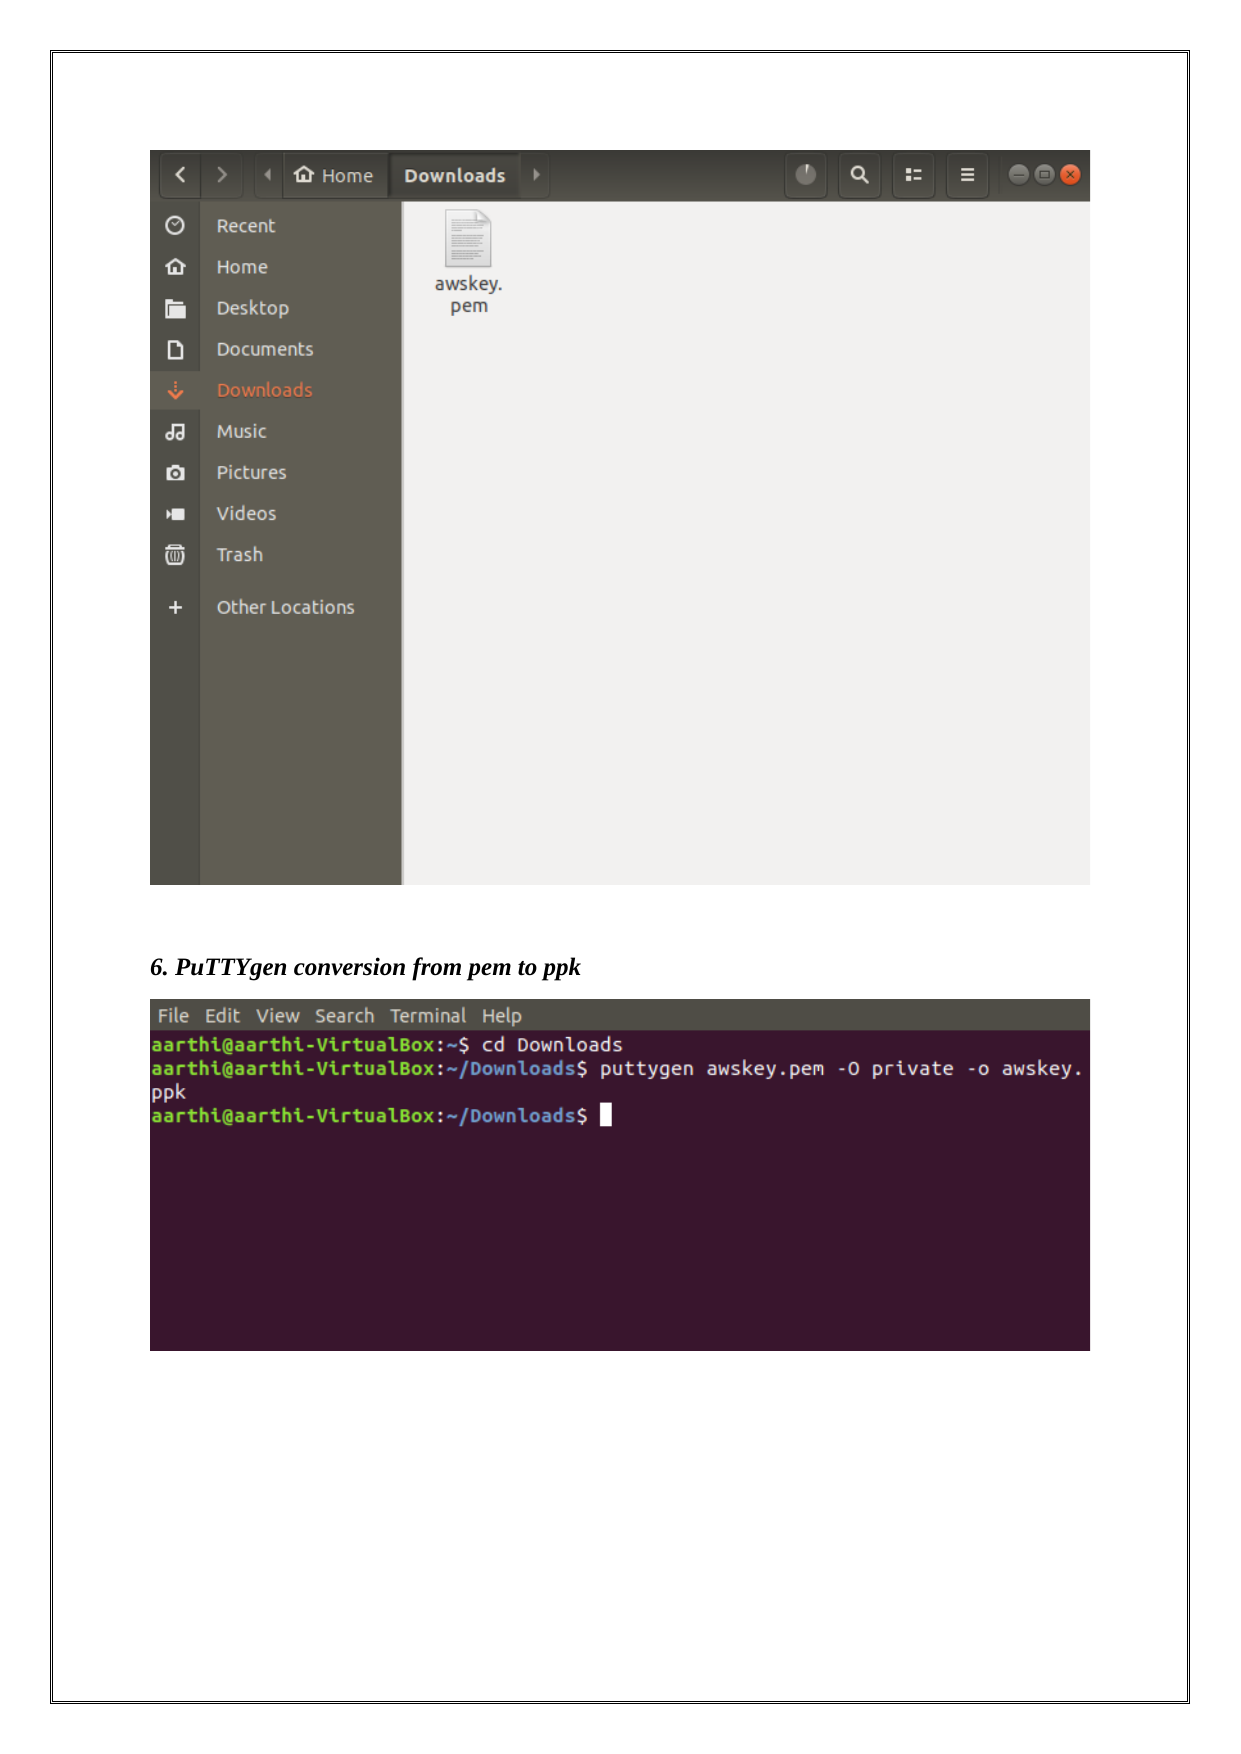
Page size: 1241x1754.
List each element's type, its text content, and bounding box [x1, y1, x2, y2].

text 6. PuTTYgen conversion from pem to ppk [150, 952, 1090, 980]
picture [150, 150, 1091, 885]
picture [150, 999, 1091, 1351]
